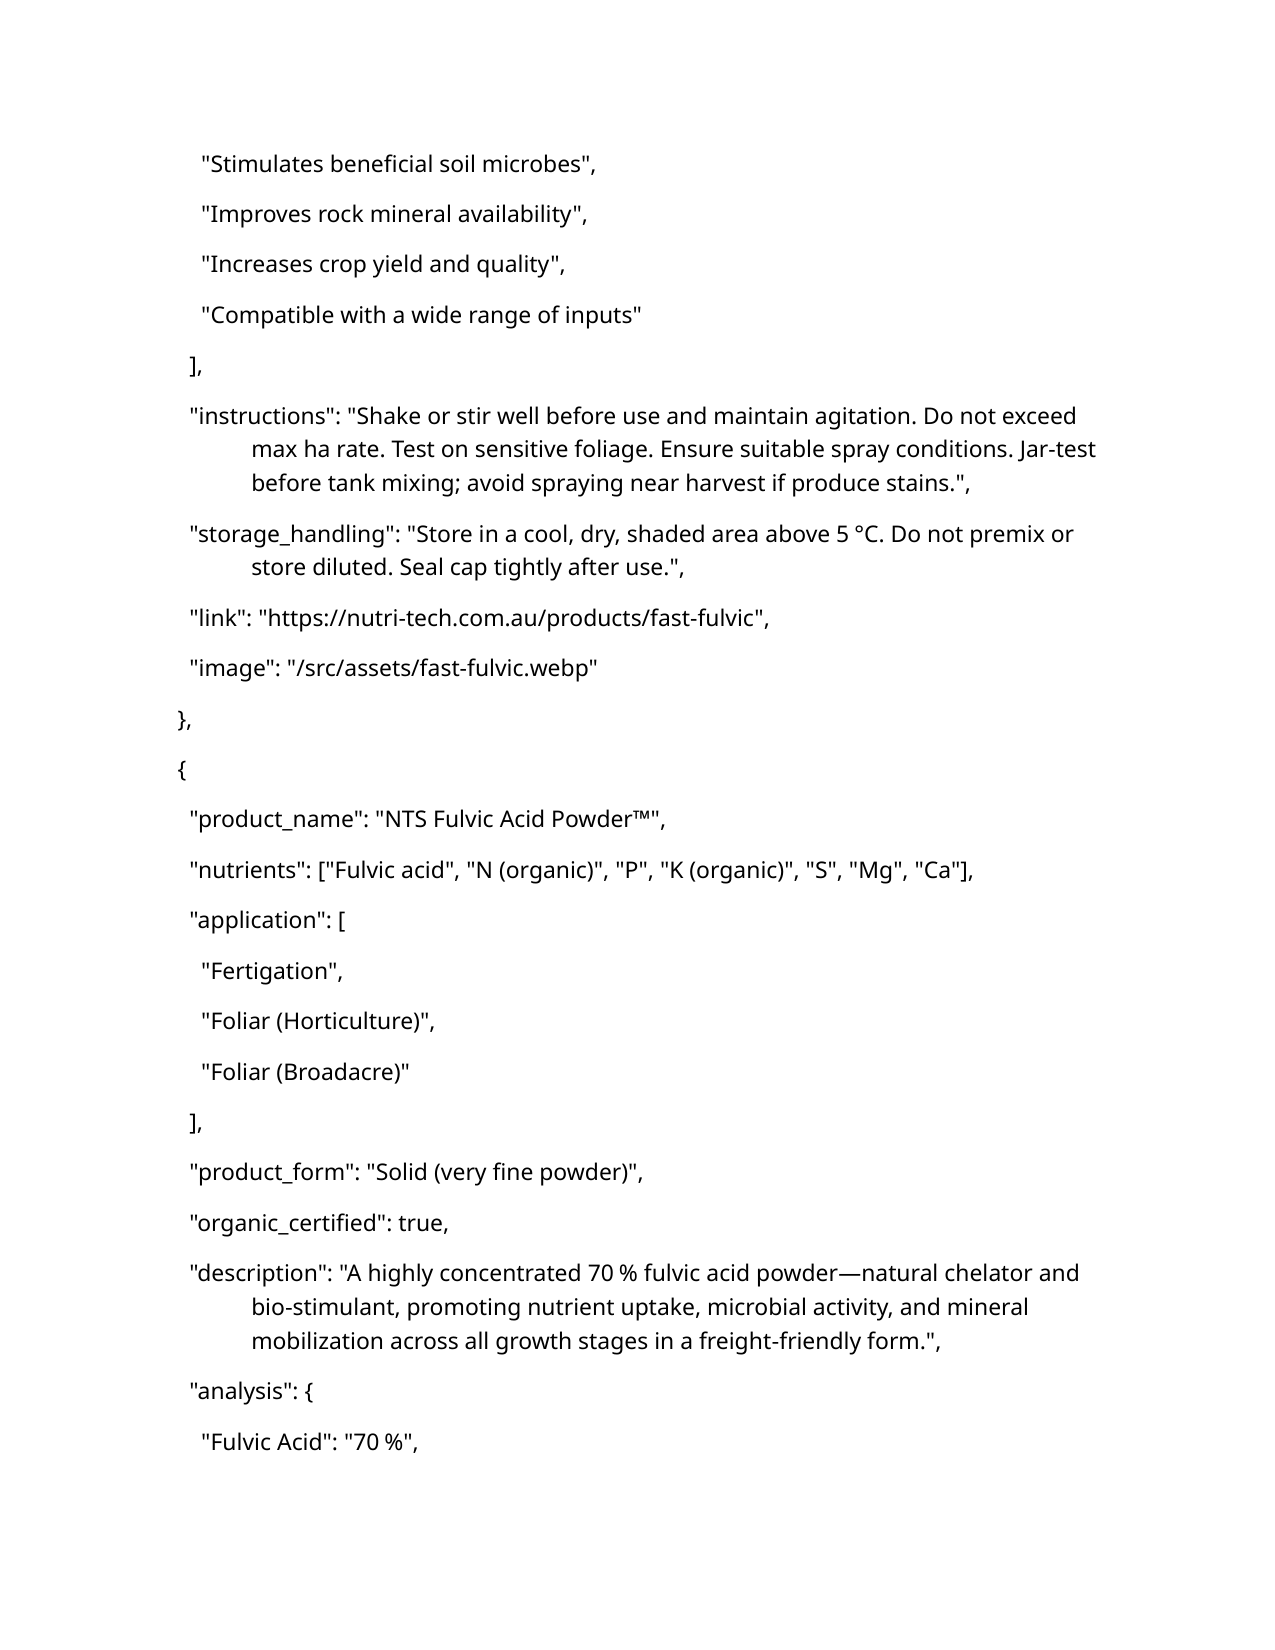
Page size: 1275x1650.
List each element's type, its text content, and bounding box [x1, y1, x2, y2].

text "image": "/src/assets/fast-fulvic.webp" [177, 652, 1098, 683]
text "description": "A highly concentrated 70 % fulvic acid powder—natural chelator and bio‑stimulant, promoting nutrient uptake, microbial activity, and mineral mobilization across all growth stages in a freight‑friendly form.", [177, 1257, 1098, 1356]
text "Increases crop yield and quality", [177, 248, 1098, 280]
text "Fulvic Acid": "70 %", [177, 1426, 1098, 1457]
text "Fertigation", [177, 955, 1098, 986]
text "application": [ [177, 904, 1098, 936]
text "nutrients": ["Fulvic acid", "N (organic)", "P", "K (organic)", "S", "Mg", "Ca"], [177, 854, 1098, 885]
text "product_form": "Solid (very fine powder)", [177, 1156, 1098, 1188]
text "organic_certified": true, [177, 1207, 1098, 1238]
text ], [177, 349, 1098, 381]
text "analysis": { [177, 1375, 1098, 1406]
text "storage_handling": "Store in a cool, dry, shaded area above 5 °C. Do not premix or store diluted. Seal cap tightly after use.", [177, 518, 1098, 583]
text "link": "https://nutri-tech.com.au/products/fast-fulvic", [177, 602, 1098, 633]
text "Compatible with a wide range of inputs" [177, 299, 1098, 330]
text "instructions": "Shake or stir well before use and maintain agitation. Do not exceed max ha rate. Test on sensitive foliage. Ensure suitable spray conditions. Jar-test before tank mixing; avoid spraying near harvest if produce stains.", [177, 400, 1098, 498]
text { [177, 753, 1098, 784]
text ], [177, 1106, 1098, 1137]
text "product_name": "NTS Fulvic Acid Powder™", [177, 803, 1098, 835]
text "Stimulates beneficial soil microbes", [177, 148, 1098, 179]
text "Foliar (Horticulture)", [177, 1005, 1098, 1036]
text "Improves rock mineral availability", [177, 198, 1098, 229]
text }, [177, 703, 1098, 734]
text "Foliar (Broadacre)" [177, 1056, 1098, 1087]
